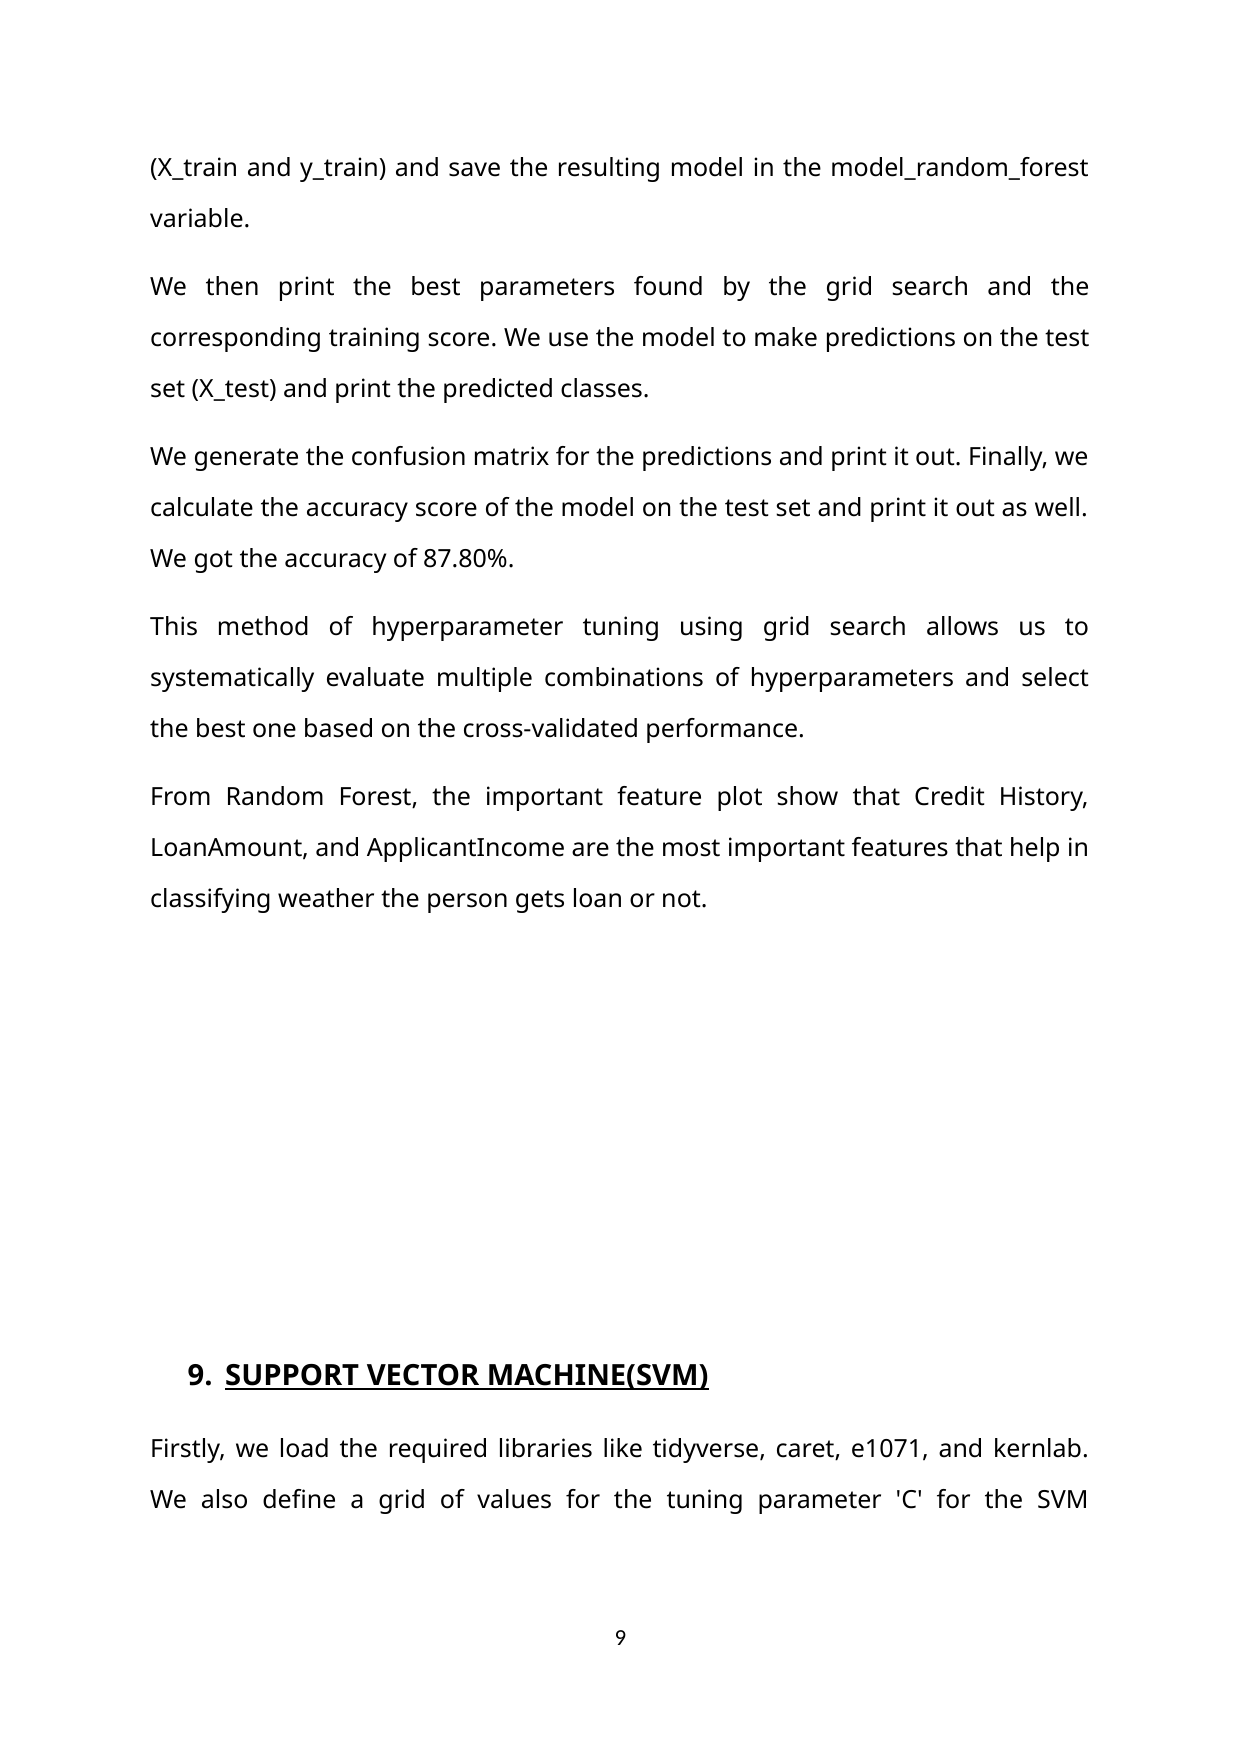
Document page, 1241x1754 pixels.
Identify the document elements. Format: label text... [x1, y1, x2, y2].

text From Random Forest, the important feature plot show that Credit History, LoanAmount, and ApplicantIncome are the most important features that help in classifying weather the person gets loan or not. [150, 778, 1090, 914]
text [150, 1430, 1090, 1515]
list SUPPORT VECTOR MACHINE(SVM) [187, 1354, 1090, 1394]
text We then print the best parameters found by the grid search and the corresponding training score. We use the model to make predictions on the test set (X_test) and print the predicted classes. [150, 269, 1090, 405]
text We generate the confusion matrix for the predictions and print it out. Finally, we calculate the accuracy score of the model on the test set and print it out as well. We got the accuracy of 87.80%. [150, 438, 1090, 575]
text This method of hyperparameter tuning using grid search allows us to systematically evaluate multiple combinations of hyperparameters and select the best one based on the cross-validated performance. [150, 608, 1090, 744]
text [150, 150, 1090, 235]
